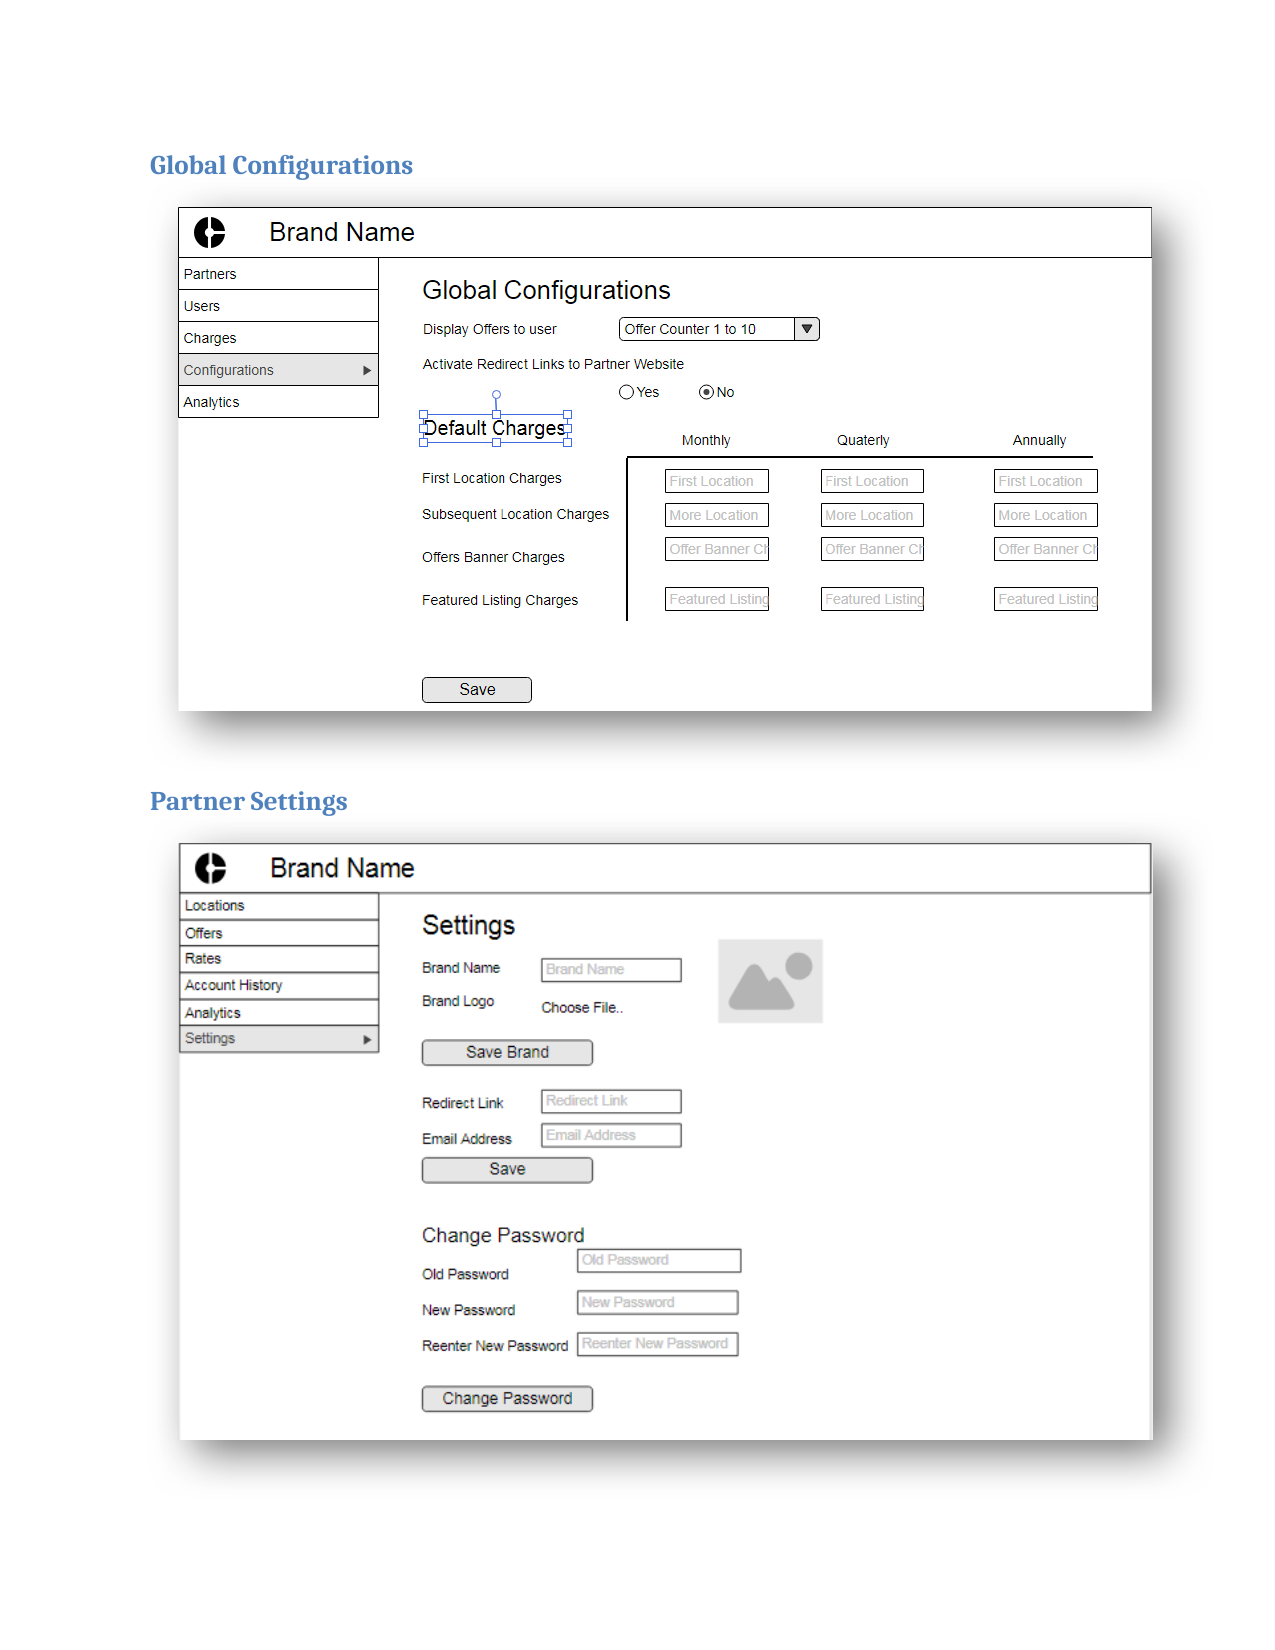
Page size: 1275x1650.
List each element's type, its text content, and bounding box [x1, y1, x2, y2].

subtitle Global Configurations [150, 150, 1125, 181]
picture [178, 843, 1153, 1440]
subtitle Partner Settings [150, 786, 1125, 817]
picture [178, 207, 1152, 711]
